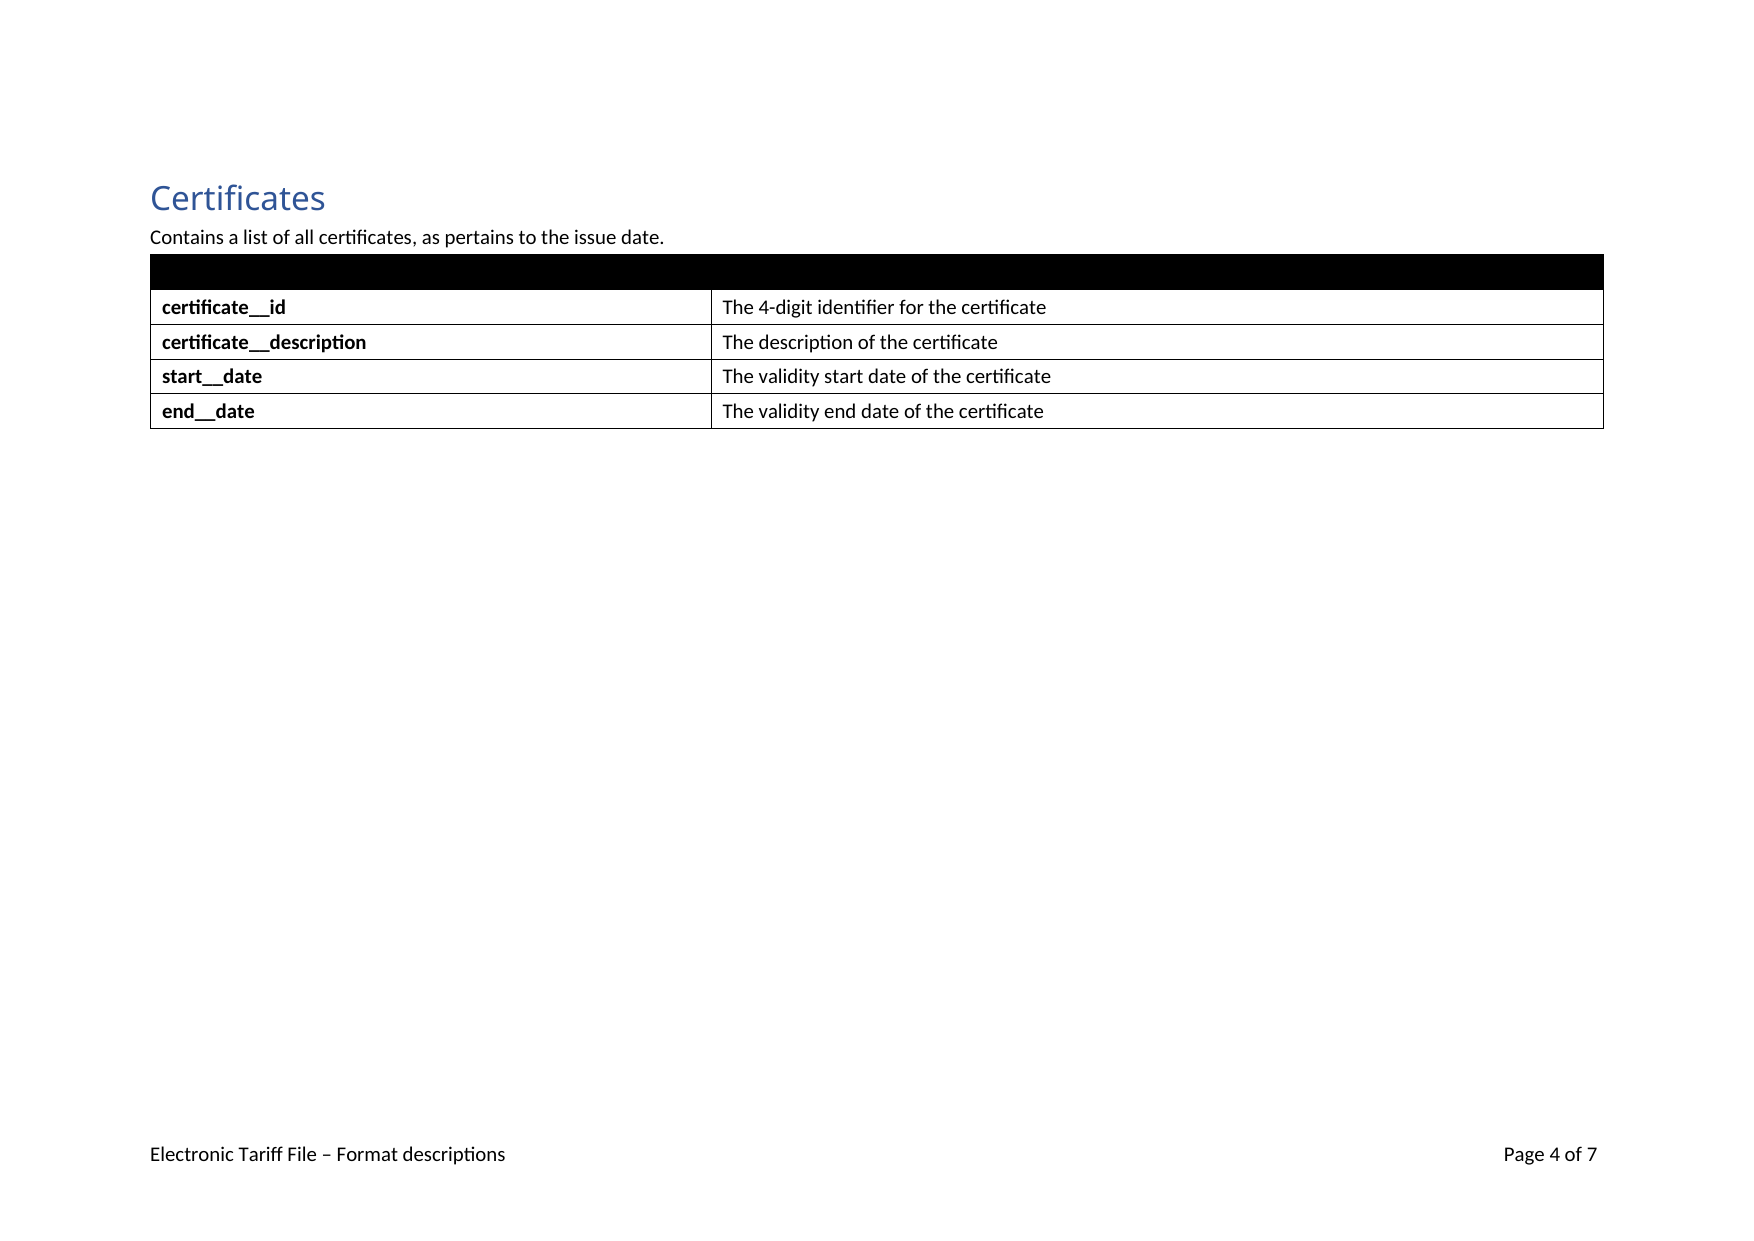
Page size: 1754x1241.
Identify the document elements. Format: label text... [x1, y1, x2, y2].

table_cell The validity end date of the certificate [712, 394, 1603, 428]
table_header [712, 255, 1603, 289]
text Contains a list of all certificates, as pertains to the issue date. [150, 224, 1604, 250]
subtitle Certificates [150, 175, 1604, 220]
table_cell The description of the certificate [712, 325, 1603, 358]
table_cell The 4-digit identifier for the certificate [712, 290, 1603, 324]
table_cell end__date [151, 394, 711, 428]
table_cell certificate__description [151, 325, 711, 358]
table_cell certificate__id [151, 290, 711, 324]
table_header [151, 255, 711, 289]
table_cell The validity start date of the certificate [712, 360, 1603, 393]
table_cell start__date [151, 360, 711, 393]
